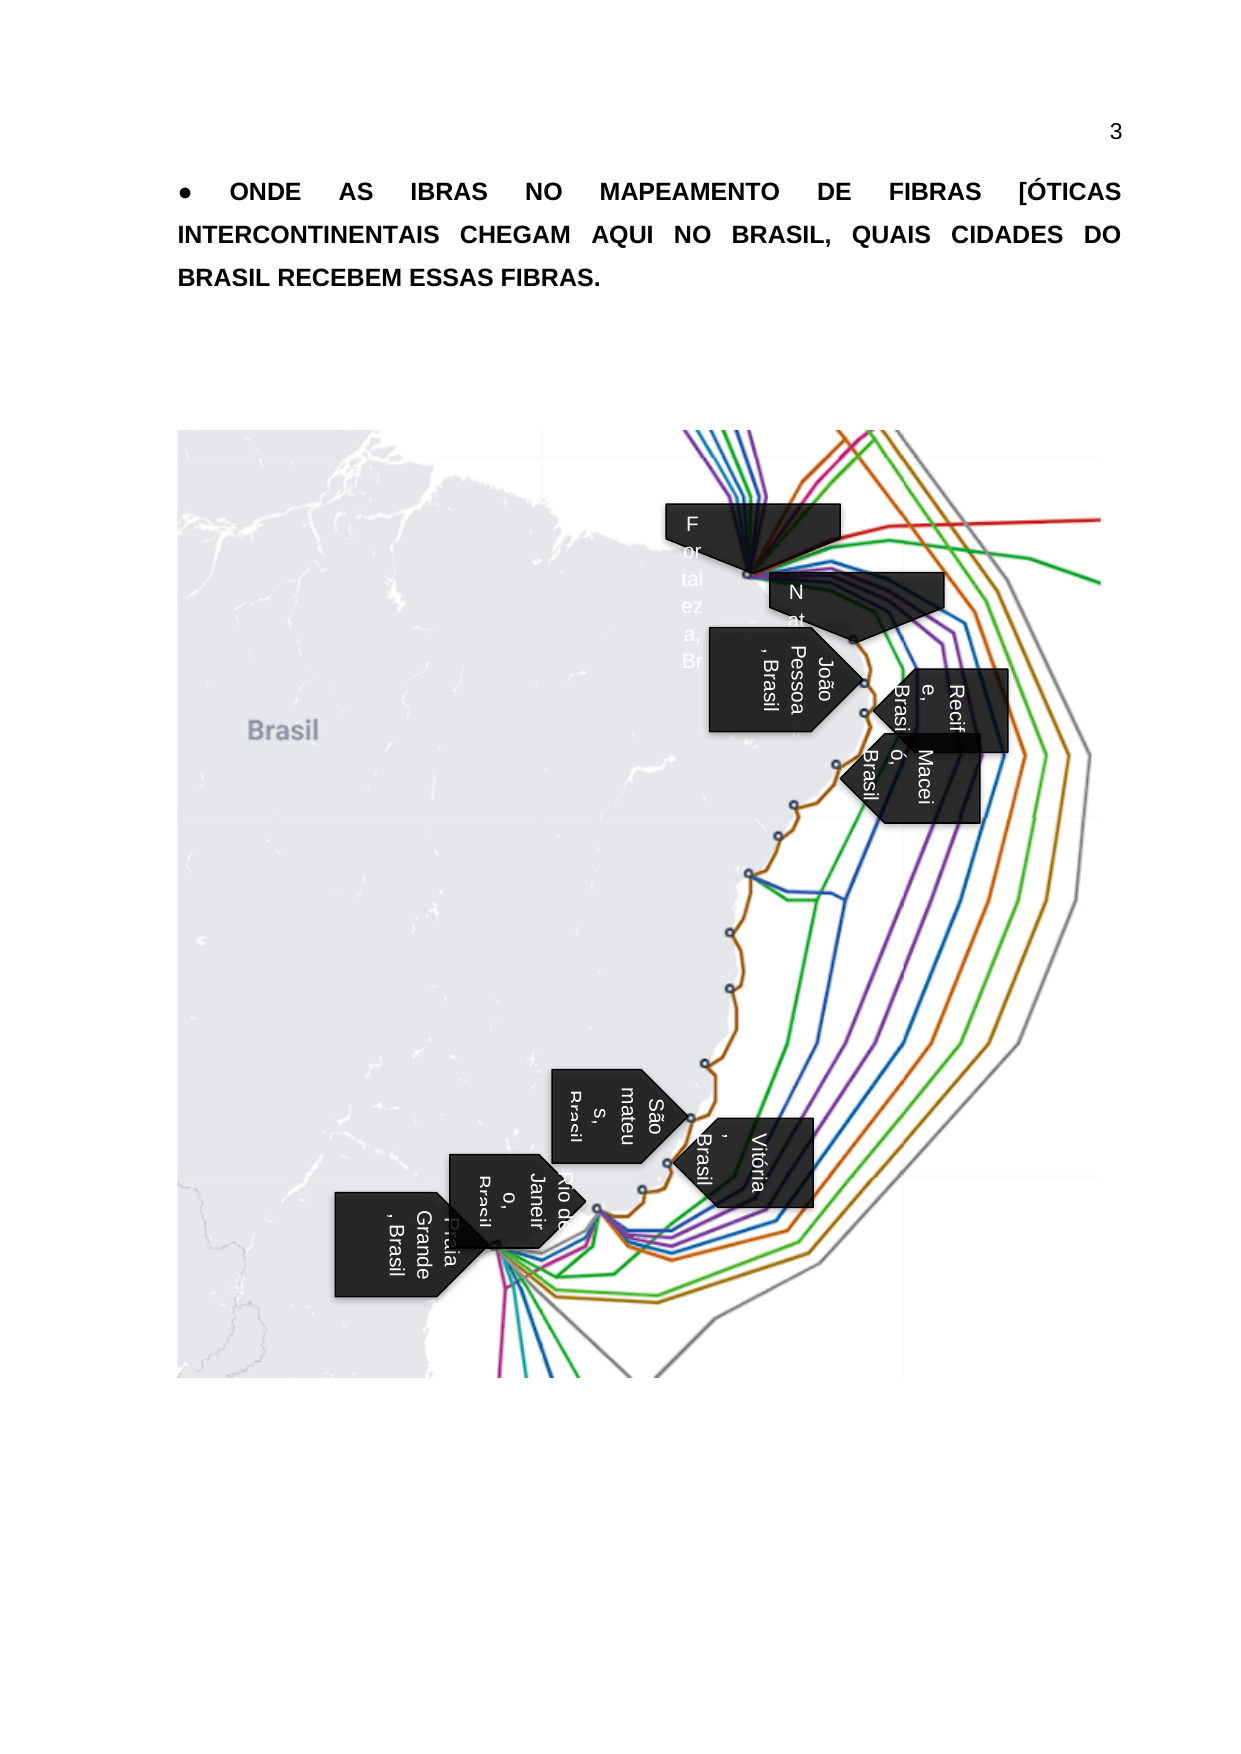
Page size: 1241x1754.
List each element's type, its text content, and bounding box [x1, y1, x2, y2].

picture [177, 430, 1101, 1378]
text ● ONDE AS IBRAS NO MAPEAMENTO DE FIBRAS [ÓTICAS INTERCONTINENTAIS CHEGAM AQUI NO BRASIL, QUAIS CIDADES DO BRASIL RECEBEM ESSAS FIBRAS. [177, 177, 1122, 292]
